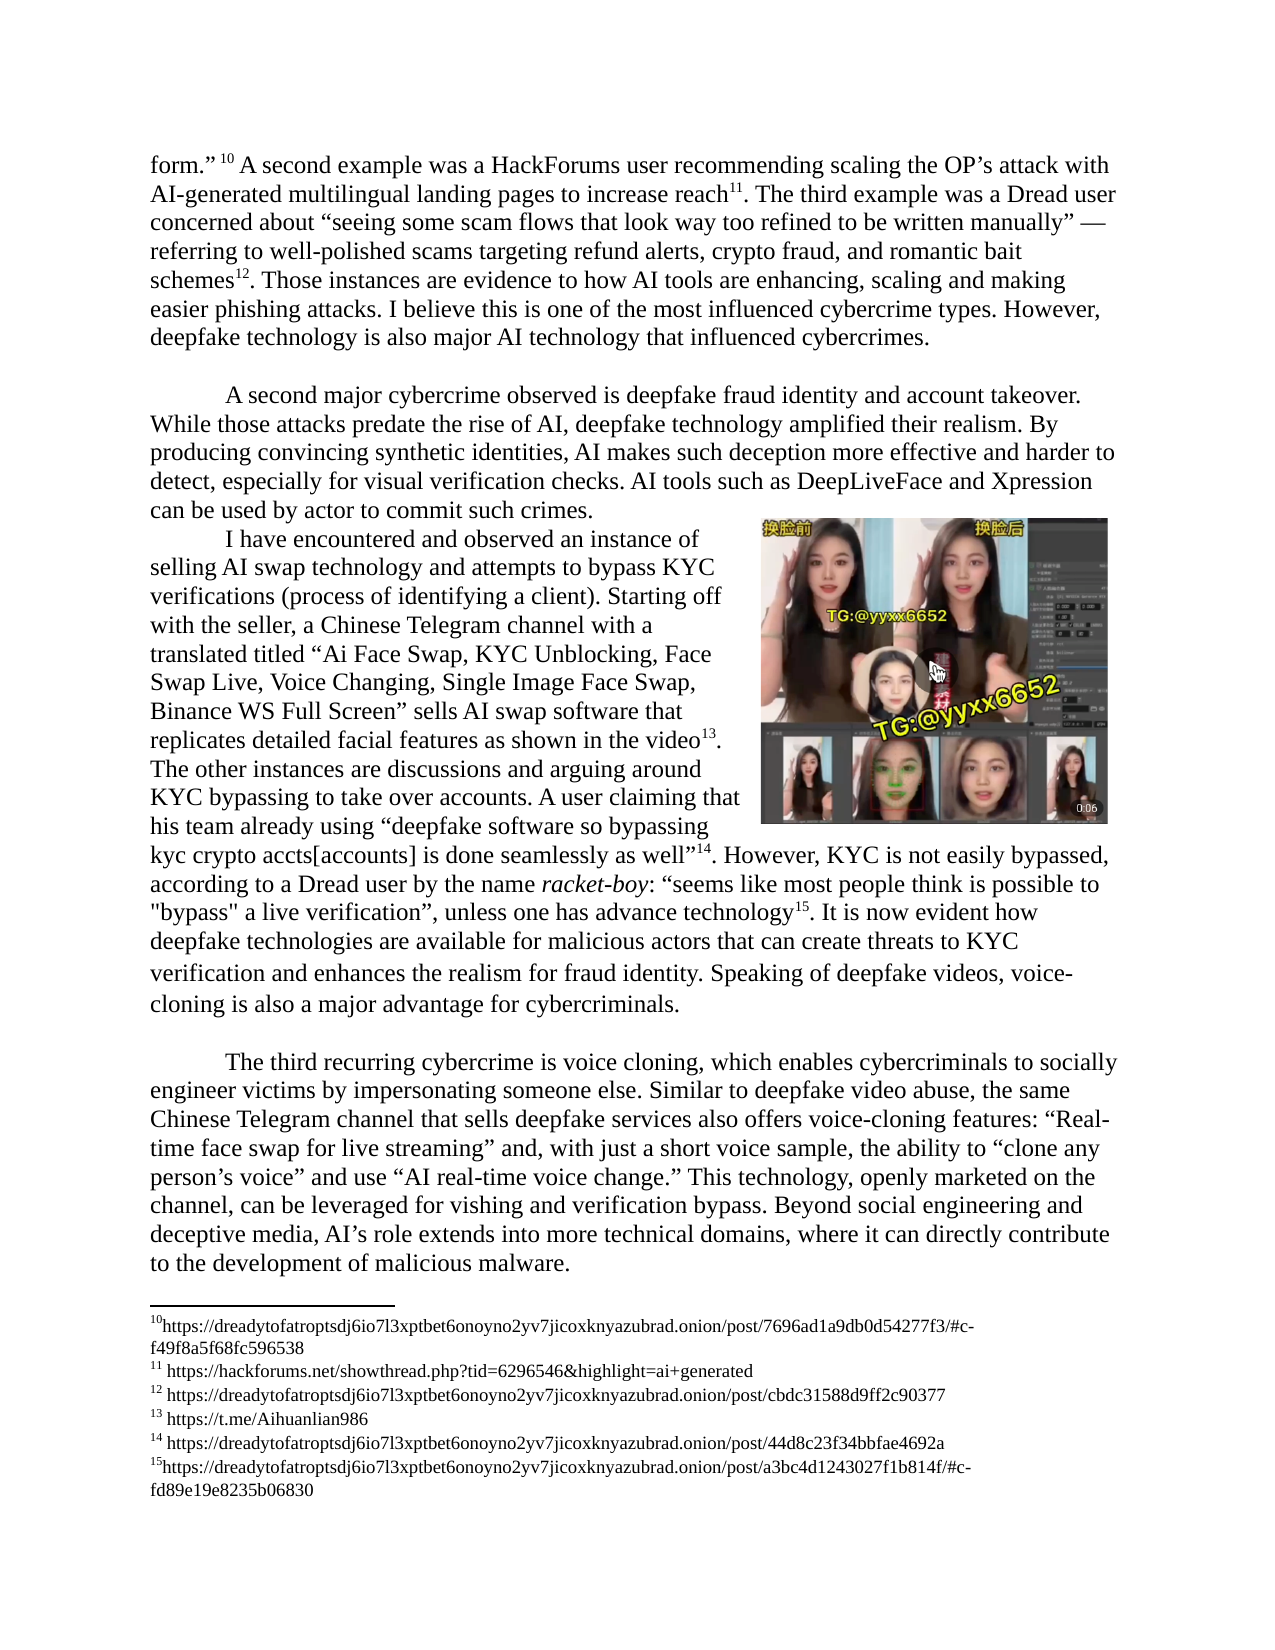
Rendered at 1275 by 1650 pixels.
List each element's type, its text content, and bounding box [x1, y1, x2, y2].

picture [760, 518, 1108, 824]
text I have encountered and observed an instance of selling AI swap technology and attempts to bypass KYC verifications (process of identifying a client). Starting off with the seller, a Chinese Telegram channel with a translated titled “Ai Face Swap, KYC Unblocking, Face Swap Live, Voice Changing, Single Image Face Swap, Binance WS Full Screen” sells AI swap software that replicates detailed facial features as shown in the video. The other instances are discussions and arguing around KYC bypassing to take over accounts. A user claiming that his team already using “deepfake software so bypassing kyc crypto accts[accounts] is done seamlessly as well”. However, KYC is not easily bypassed, according to a Dread user by the name racket-boy: “seems like most people think is possible to "bypass" a live verification”, unless one has advance technology. It is now evident how deepfake technologies are available for malicious actors that can create threats to KYC verification and enhances the realism for fraud identity. Speaking of deepfake videos, voice-cloning is also a major advantage for cybercriminals. [150, 524, 1125, 1018]
text The third recurring cybercrime is voice cloning, which enables cybercriminals to socially engineer victims by impersonating someone else. Similar to deepfake video abuse, the same Chinese Telegram channel that sells deepfake services also offers voice-cloning features: “Real-time face swap for live streaming” and, with just a short voice sample, the ability to “clone any person’s voice” and use “AI real-time voice change.” This technology, openly marketed on the channel, can be leveraged for vishing and verification bypass. Beyond social engineering and deceptive media, AI’s role extends into more technical domains, where it can directly contribute to the development of malicious malware. [150, 1047, 1125, 1277]
text A second major cybercrime observed is deepfake fraud identity and account takeover. While those attacks predate the rise of AI, deepfake technology amplified their realism. By producing convincing synthetic identities, AI makes such deception more effective and harder to detect, especially for visual verification checks. AI tools such as DeepLiveFace and Xpression can be used by actor to commit such crimes. [150, 380, 1125, 524]
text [150, 150, 1125, 351]
